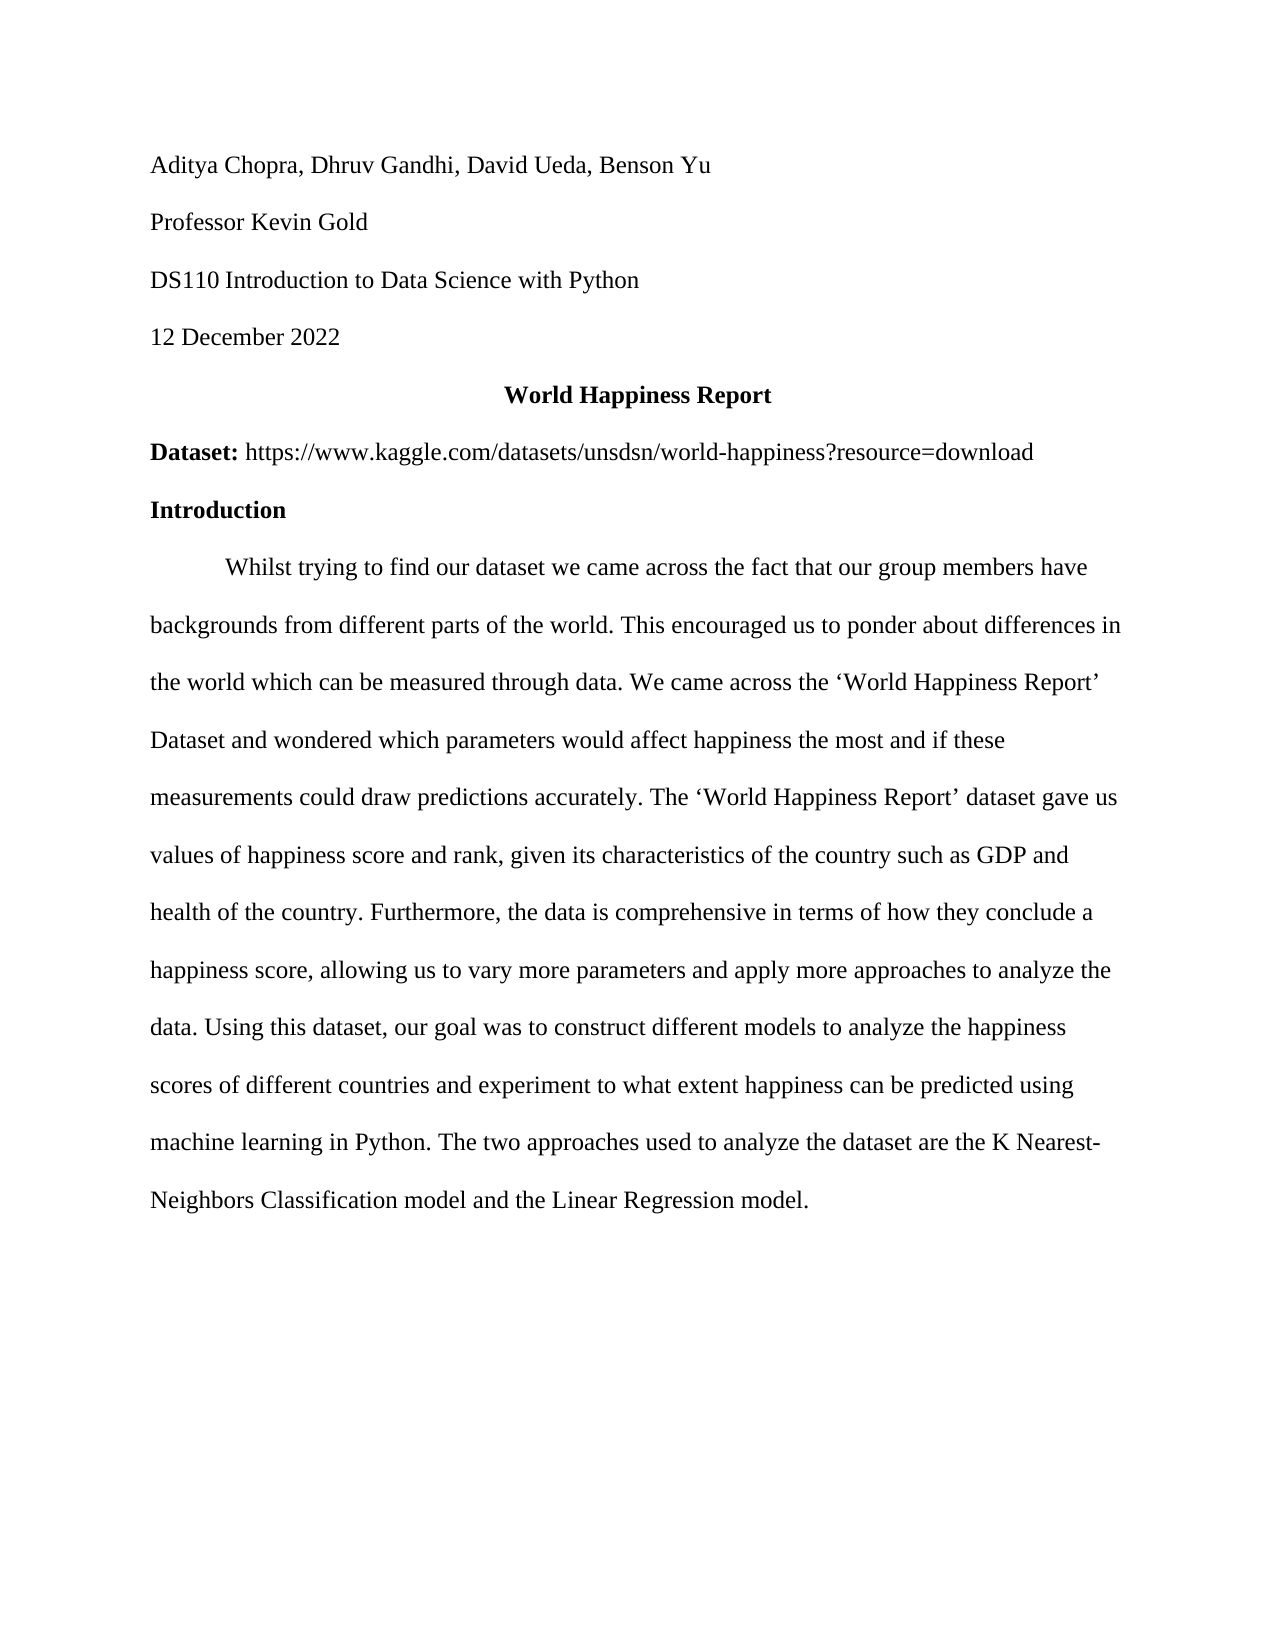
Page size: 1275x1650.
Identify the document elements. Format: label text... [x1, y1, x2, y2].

text Whilst trying to find our dataset we came across the fact that our group members have backgrounds from different parts of the world. This encouraged us to ponder about differences in the world which can be measured through data. We came across the ‘World Happiness Report’ Dataset and wondered which parameters would affect happiness the most and if these measurements could draw predictions accurately. The ‘World Happiness Report’ dataset gave us values of happiness score and rank, given its characteristics of the country such as GDP and health of the country. Furthermore, the data is comprehensive in terms of how they conclude a happiness score, allowing us to vary more parameters and apply more approaches to analyze the data. Using this dataset, our goal was to construct different models to analyze the happiness scores of different countries and experiment to what extent happiness can be predicted using machine learning in Python. The two approaches used to analyze the dataset are the K Nearest-Neighbors Classification model and the Linear Regression model. [150, 552, 1125, 1214]
text 12 December 2022 [150, 322, 1125, 351]
text DS110 Introduction to Data Science with Python [150, 265, 1125, 294]
text Dataset: https://www.kaggle.com/datasets/unsdsn/world-happiness?resource=download [150, 437, 1125, 466]
text Introduction [150, 495, 1125, 524]
text Professor Kevin Gold [150, 207, 1125, 236]
text World Happiness Report [150, 380, 1125, 409]
text Aditya Chopra, Dhruv Gandhi, David Ueda, Benson Yu [150, 150, 1125, 179]
